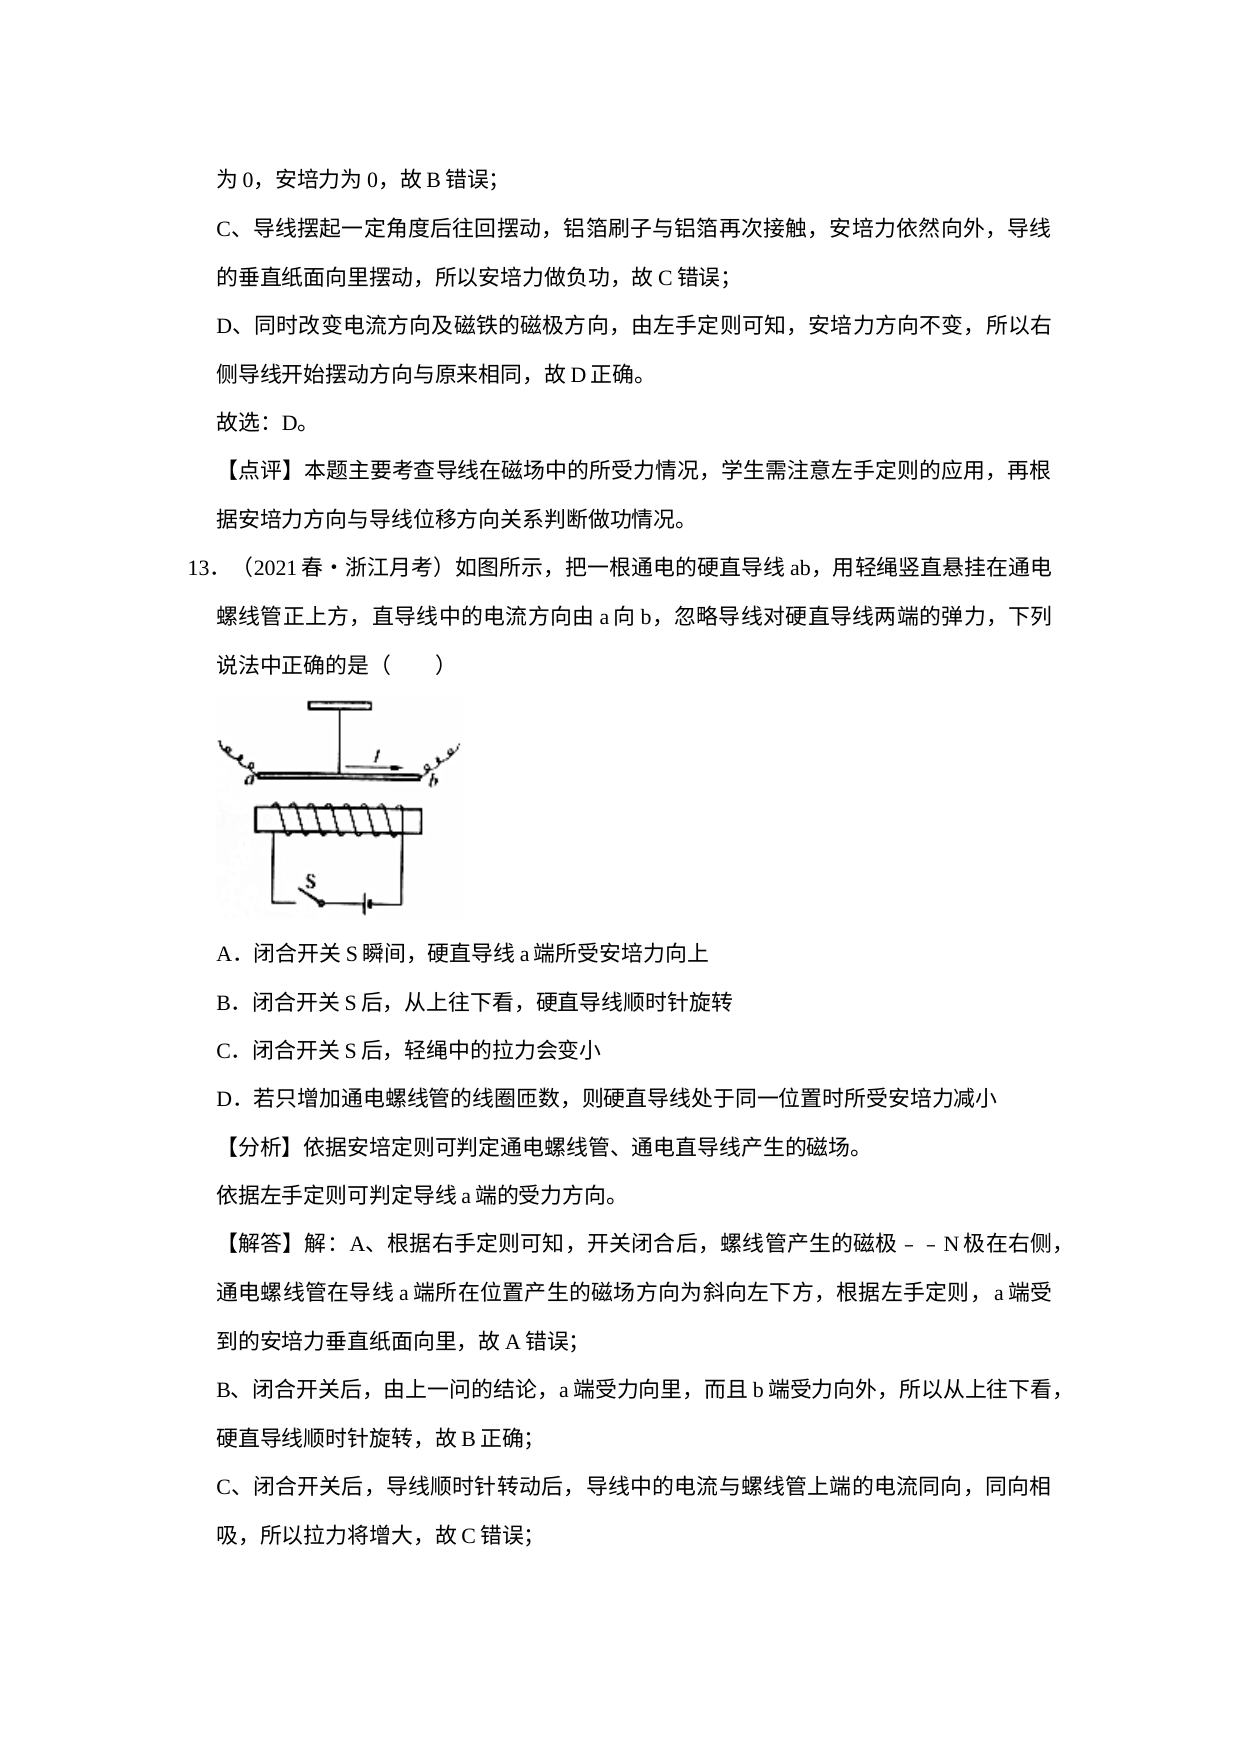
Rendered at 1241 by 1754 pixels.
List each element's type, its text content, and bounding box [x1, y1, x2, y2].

text C、导线摆起一定角度后往回摆动，铝箔刷子与铝箔再次接触，安培力依然向外，导线的垂直纸面向里摆动，所以安培力做负功，故C错误； [216, 210, 1053, 292]
text C、闭合开关后，导线顺时针转动后，导线中的电流与螺线管上端的电流同向，同向相吸，所以拉力将增大，故C错误； [216, 1469, 1053, 1550]
text 13．（2021春•浙江月考）如图所示，把一根通电的硬直导线ab，用轻绳竖直悬挂在通电螺线管正上方，直导线中的电流方向由a向b，忽略导线对硬直导线两端的弹力，下列说法中正确的是（ ） [187, 550, 1053, 680]
text 【点评】本题主要考查导线在磁场中的所受力情况，学生需注意左手定则的应用，再根据安培力方向与导线位移方向关系判断做功情况。 [216, 453, 1053, 534]
text D．若只增加通电螺线管的线圈匝数，则硬直导线处于同一位置时所受安培力减小 [187, 1081, 1053, 1113]
text 【分析】依据安培定则可判定通电螺线管、通电直导线产生的磁场。 [216, 1129, 1053, 1162]
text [216, 162, 1053, 194]
text D、同时改变电流方向及磁铁的磁极方向，由左手定则可知，安培力方向不变，所以右侧导线开始摆动方向与原来相同，故D正确。 [216, 307, 1053, 389]
text C．闭合开关S后，轻绳中的拉力会变小 [187, 1032, 1053, 1065]
text 依据左手定则可判定导线a端的受力方向。 [216, 1177, 1053, 1210]
picture [216, 695, 465, 920]
text A．闭合开关S瞬间，硬直导线a端所受安培力向上 [187, 936, 1053, 968]
text B．闭合开关S后，从上往下看，硬直导线顺时针旋转 [187, 984, 1053, 1017]
text 故选：D。 [216, 404, 1053, 437]
text 【解答】解：A、根据右手定则可知，开关闭合后，螺线管产生的磁极﹣﹣N极在右侧，通电螺线管在导线a端所在位置产生的磁场方向为斜向左下方，根据左手定则，a端受到的安培力垂直纸面向里，故A错误； [216, 1226, 1053, 1356]
text B、闭合开关后，由上一问的结论，a端受力向里，而且b端受力向外，所以从上往下看，硬直导线顺时针旋转，故B正确； [216, 1372, 1053, 1453]
